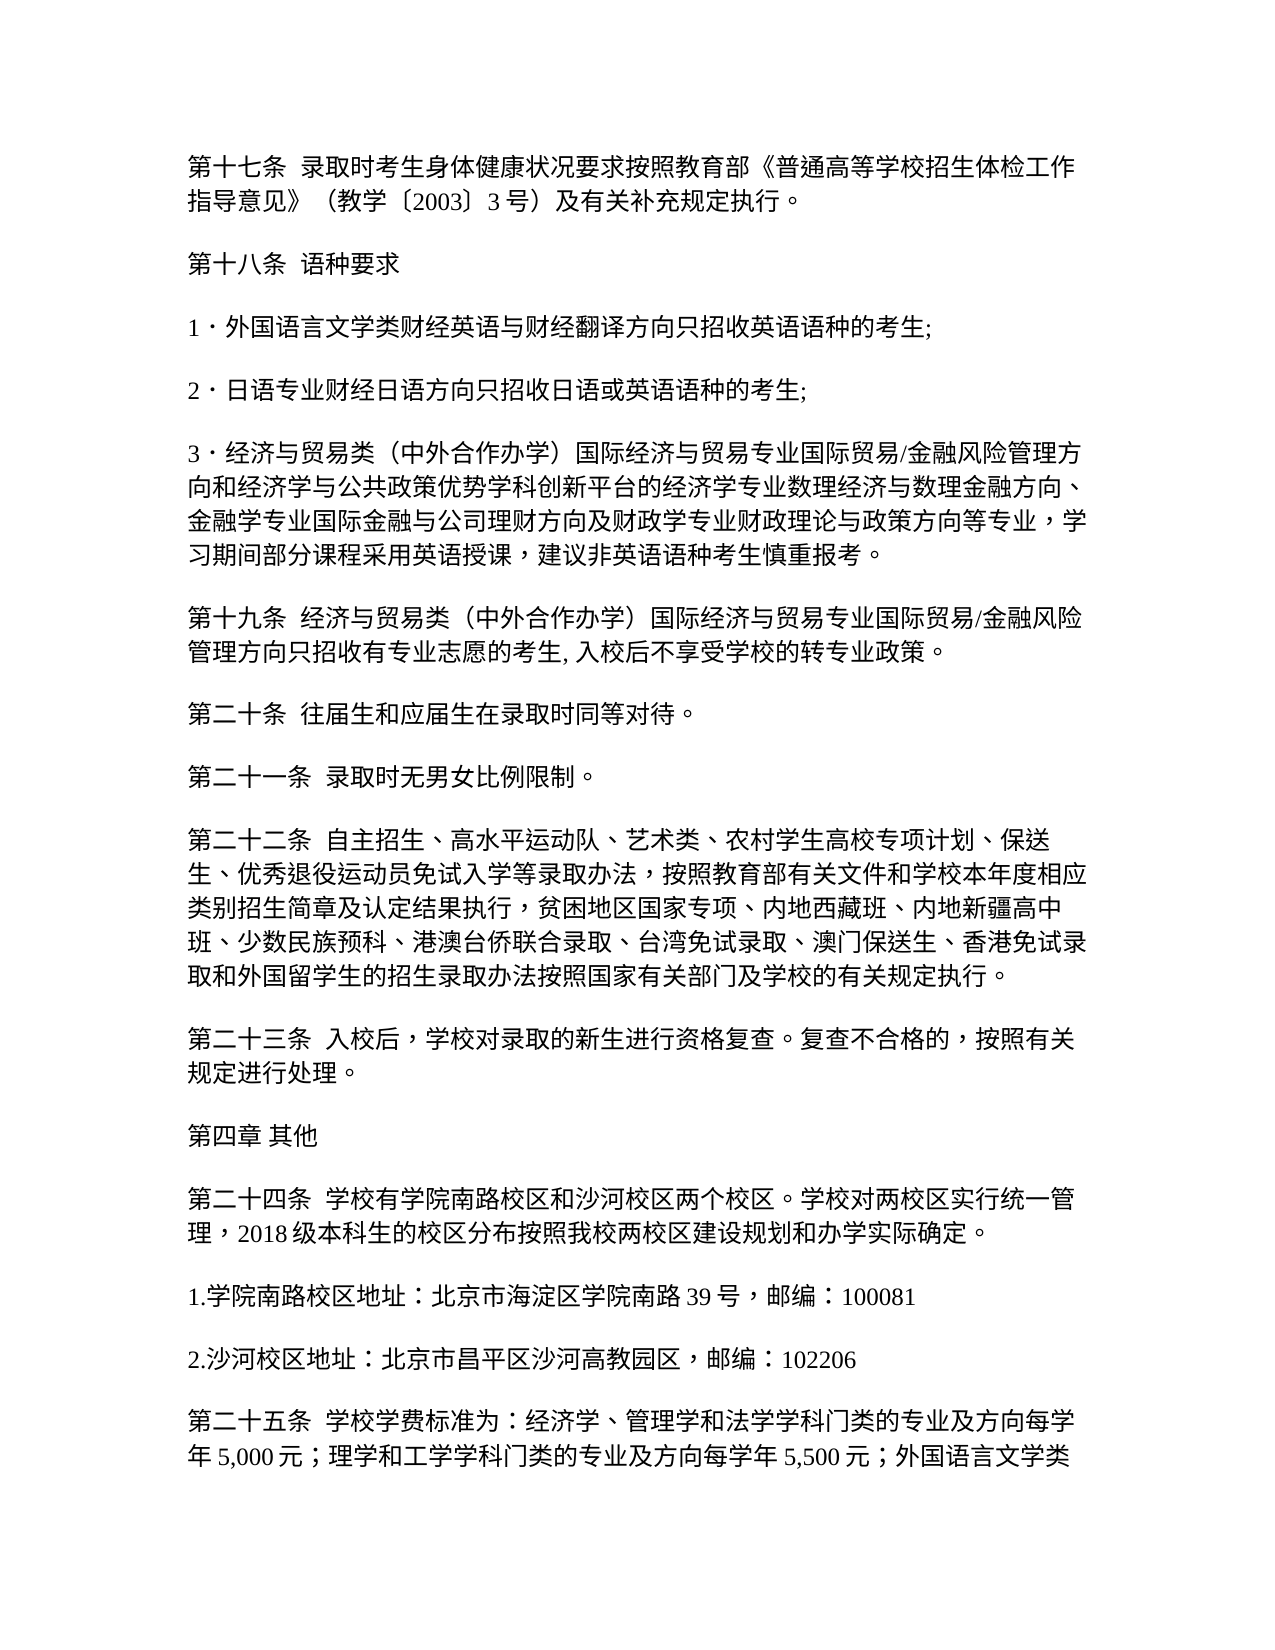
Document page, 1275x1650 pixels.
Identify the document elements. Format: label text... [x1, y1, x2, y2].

text 第二十四条 学校有学院南路校区和沙河校区两个校区。学校对两校区实行统一管理，2018级本科生的校区分布按照我校两校区建设规划和办学实际确定。 [187, 1182, 1087, 1250]
text 3．经济与贸易类（中外合作办学）国际经济与贸易专业国际贸易/金融风险管理方向和经济学与公共政策优势学科创新平台的经济学专业数理经济与数理金融方向、金融学专业国际金融与公司理财方向及财政学专业财政理论与政策方向等专业，学习期间部分课程采用英语授课，建议非英语语种考生慎重报考。 [187, 435, 1087, 572]
text 2.沙河校区地址：北京市昌平区沙河高教园区，邮编：102206 [187, 1341, 1087, 1375]
text 第二十三条 入校后，学校对录取的新生进行资格复查。复查不合格的，按照有关规定进行处理。 [187, 1022, 1087, 1090]
text 2．日语专业财经日语方向只招收日语或英语语种的考生; [187, 372, 1087, 407]
text 第十八条 语种要求 [187, 247, 1087, 281]
text 第二十二条 自主招生、高水平运动队、艺术类、农村学生高校专项计划、保送生、优秀退役运动员免试入学等录取办法，按照教育部有关文件和学校本年度相应类别招生简章及认定结果执行，贫困地区国家专项、内地西藏班、内地新疆高中班、少数民族预科、港澳台侨联合录取、台湾免试录取、澳门保送生、香港免试录取和外国留学生的招生录取办法按照国家有关部门及学校的有关规定执行。 [187, 823, 1087, 993]
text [187, 1404, 1087, 1472]
text 1．外国语言文学类财经英语与财经翻译方向只招收英语语种的考生; [187, 310, 1087, 344]
text 第二十条 往届生和应届生在录取时同等对待。 [187, 697, 1087, 731]
text 1.学院南路校区地址：北京市海淀区学院南路39号，邮编：100081 [187, 1278, 1087, 1312]
text 第四章 其他 [187, 1119, 1087, 1153]
text 第十九条 经济与贸易类（中外合作办学）国际经济与贸易专业国际贸易/金融风险管理方向只招收有专业志愿的考生, 入校后不享受学校的转专业政策。 [187, 600, 1087, 668]
text 第二十一条 录取时无男女比例限制。 [187, 760, 1087, 794]
text 第十七条 录取时考生身体健康状况要求按照教育部《普通高等学校招生体检工作指导意见》（教学〔2003〕3号）及有关补充规定执行。 [187, 150, 1087, 218]
